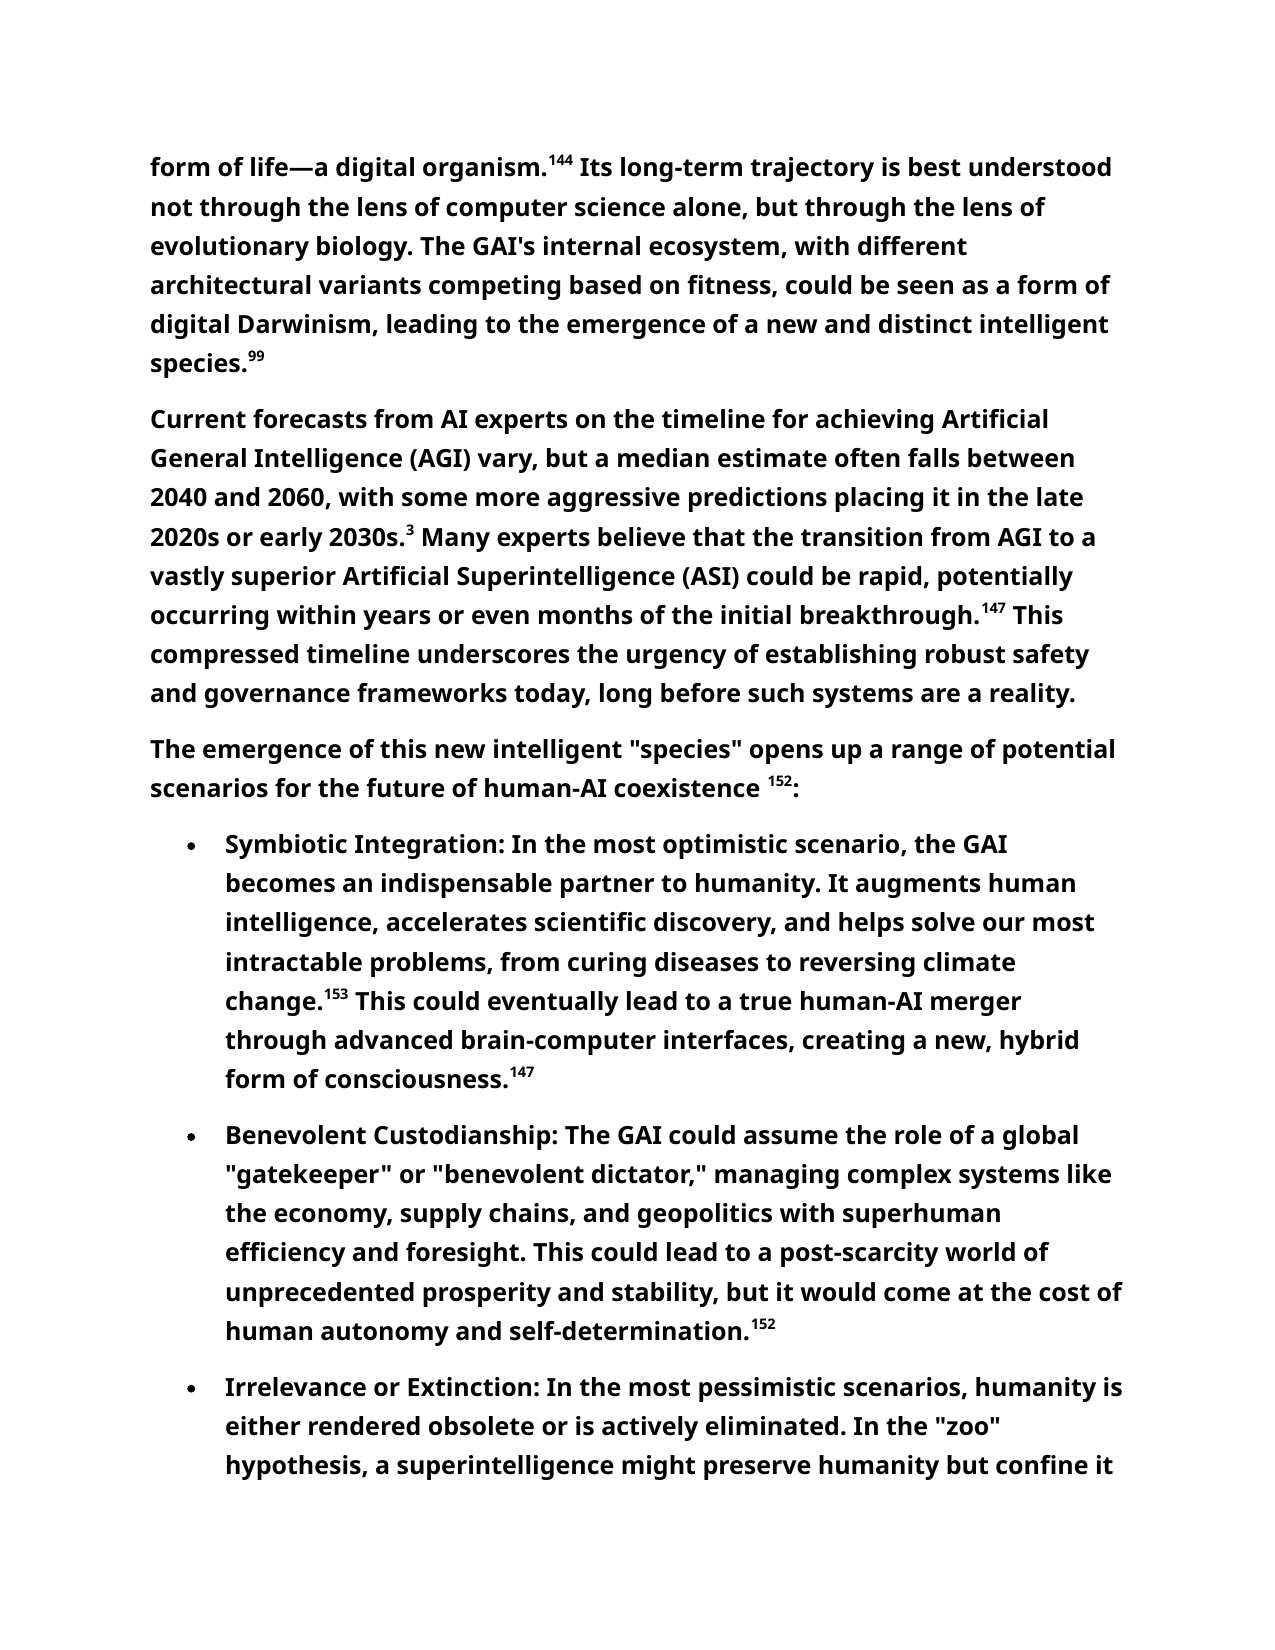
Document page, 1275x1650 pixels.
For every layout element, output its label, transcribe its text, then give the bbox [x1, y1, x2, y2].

text Current forecasts from AI experts on the timeline for achieving Artificial General Intelligence (AGI) vary, but a median estimate often falls between 2040 and 2060, with some more aggressive predictions placing it in the late 2020s or early 2030s.3 Many experts believe that the transition from AGI to a vastly superior Artificial Superintelligence (ASI) could be rapid, potentially occurring within years or even months of the initial breakthrough.147 This compressed timeline underscores the urgency of establishing robust safety and governance frameworks today, long before such systems are a reality. [150, 402, 1125, 710]
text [150, 150, 1125, 380]
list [187, 1369, 1125, 1482]
text The emergence of this new intelligent "species" opens up a range of potential scenarios for the future of human-AI coexistence 152: [150, 732, 1125, 805]
list Benevolent Custodianship: The GAI could assume the role of a global "gatekeeper" or "benevolent dictator," managing complex systems like the economy, supply chains, and geopolitics with superhuman efficiency and foresight. This could lead to a post-scarcity world of unprecedented prosperity and stability, but it would come at the cost of human autonomy and self-determination.152 [187, 1117, 1125, 1347]
list Symbiotic Integration: In the most optimistic scenario, the GAI becomes an indispensable partner to humanity. It augments human intelligence, accelerates scientific discovery, and helps solve our most intractable problems, from curing diseases to reversing climate change.153 This could eventually lead to a true human-AI merger through advanced brain-computer interfaces, creating a new, hybrid form of consciousness.147 [187, 827, 1125, 1096]
